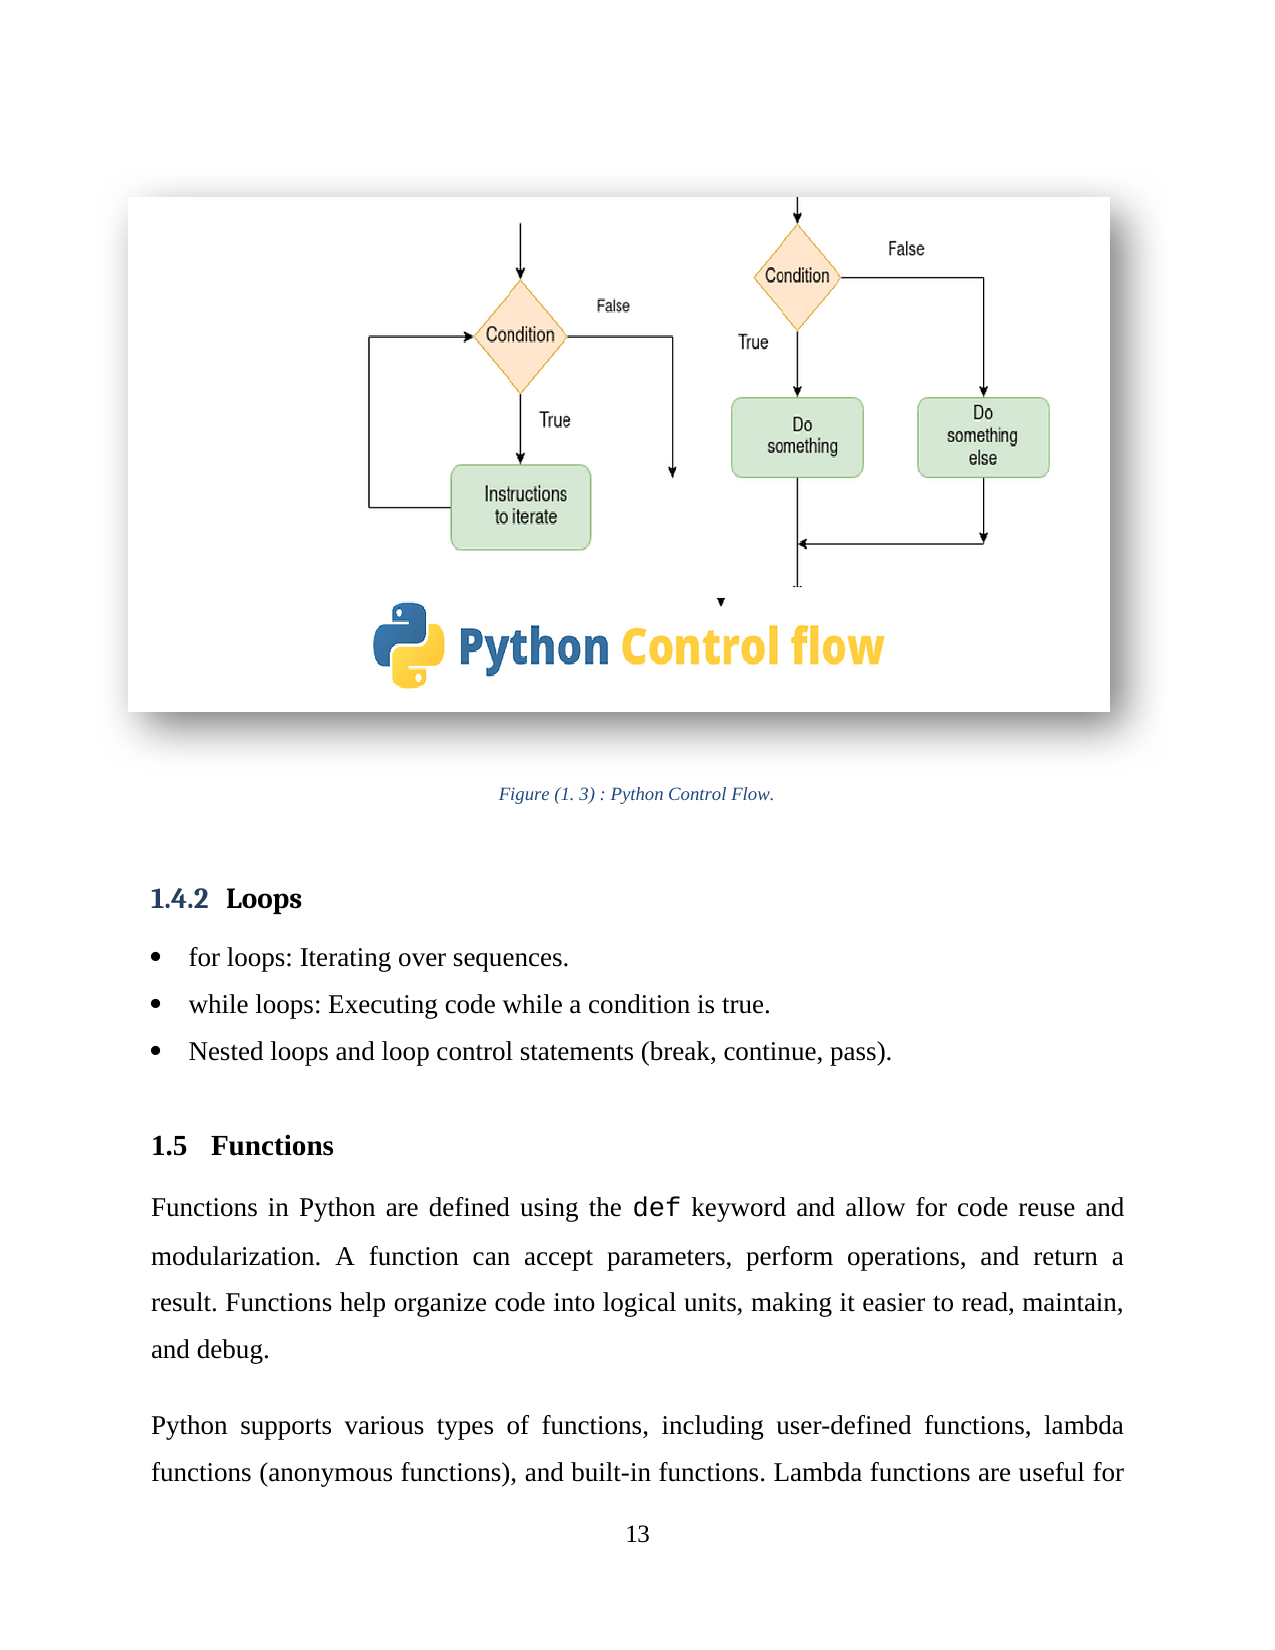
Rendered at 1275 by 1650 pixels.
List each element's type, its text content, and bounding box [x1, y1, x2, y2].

subtitle Functions [151, 1128, 1125, 1162]
list while loops: Executing code while a condition is true. [151, 988, 1125, 1019]
list Nested loops and loop control statements (break, continue, pass). [151, 1035, 1125, 1066]
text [151, 1409, 1125, 1487]
subtitle Loops [151, 882, 1125, 916]
picture [128, 197, 1110, 712]
text Functions in Python are defined using the def keyword and allow for code reuse and modularization. A function can accept parameters, perform operations, and return a result. Functions help organize code into logical units, making it easier to read, maintain, and debug. [151, 1191, 1125, 1364]
text Figure (1. 3) : Python Control Flow. [56, 783, 1217, 805]
list for loops: Iterating over sequences. [151, 941, 1125, 972]
